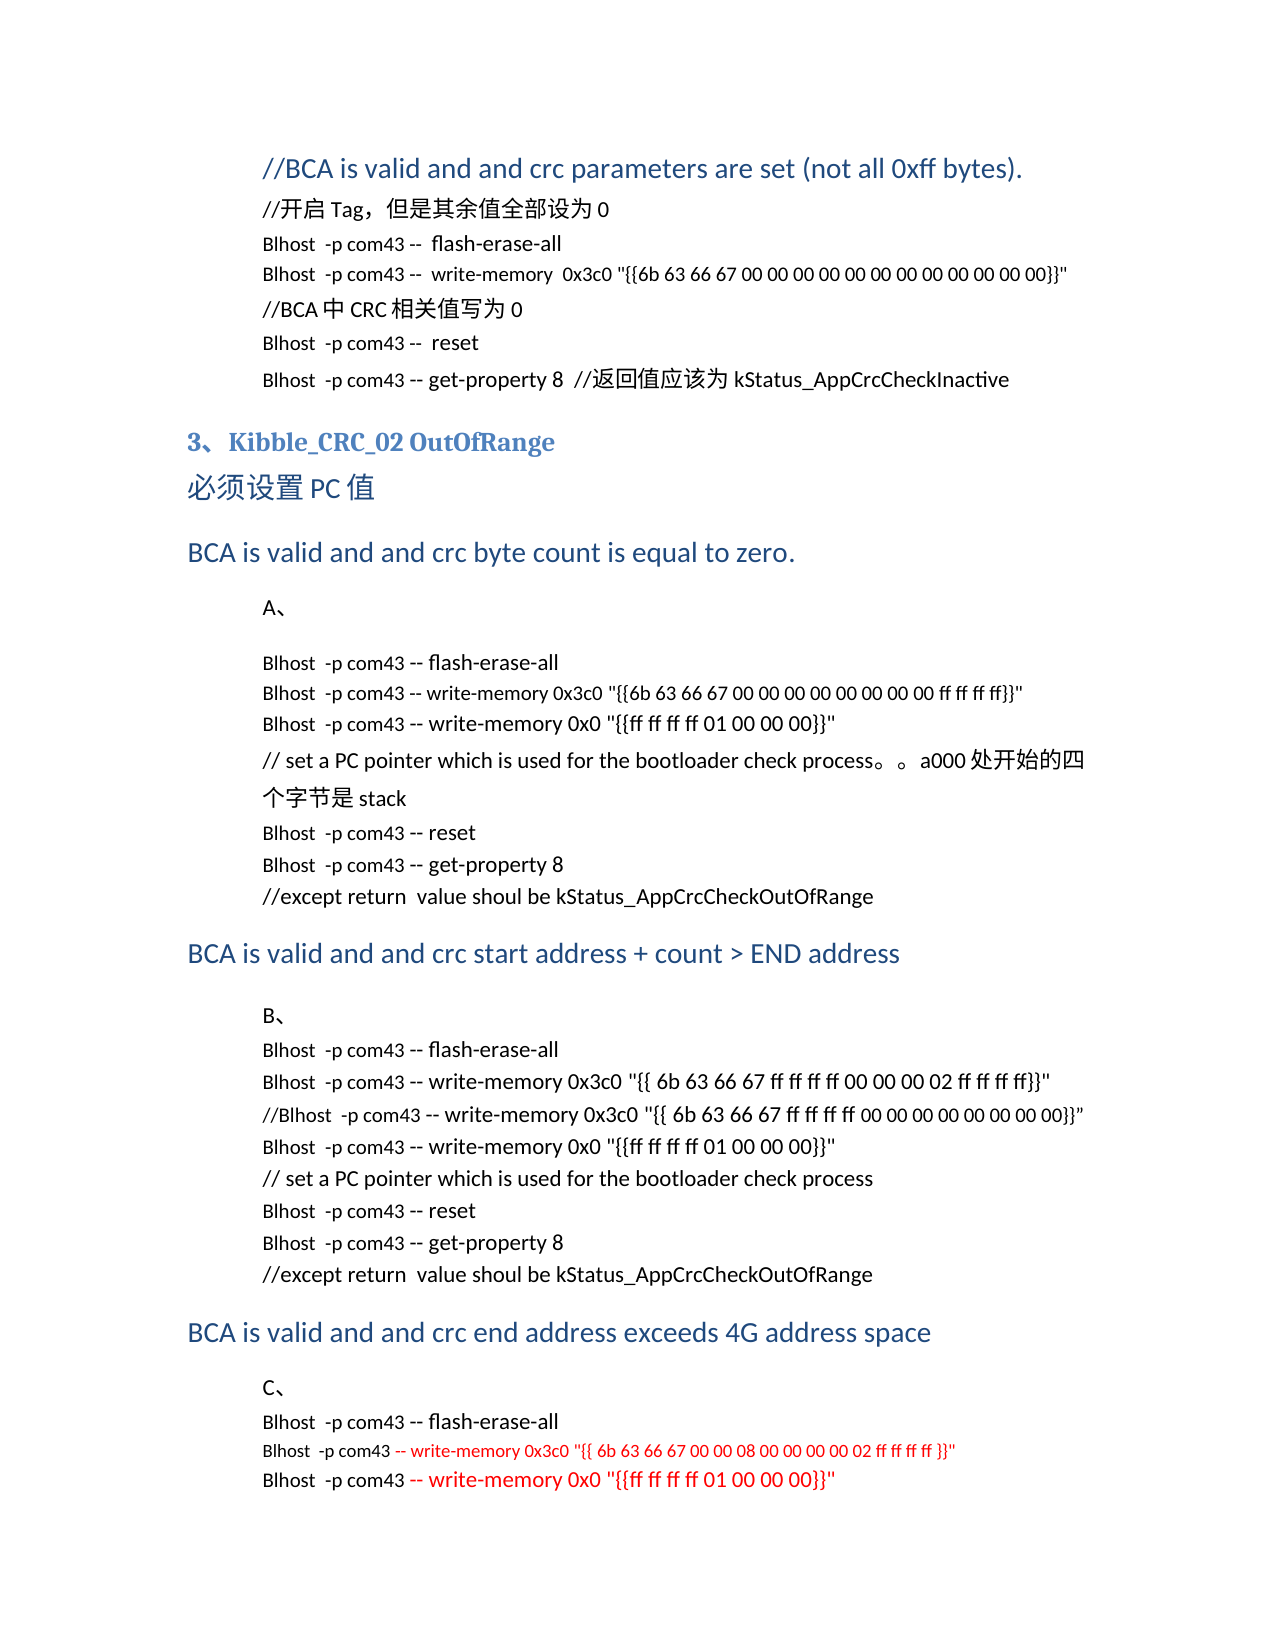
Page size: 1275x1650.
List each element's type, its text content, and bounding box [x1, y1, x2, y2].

list Blhost -p com43 -- flash-erase-all [262, 1035, 1087, 1063]
list Blhost -p com43 -- reset [262, 818, 1087, 846]
list C、 [262, 1369, 1087, 1402]
list Blhost -p com43 -- reset [262, 328, 1087, 357]
list Blhost -p com43 -- write-memory 0x0 "{{ff ff ff ff 01 00 00 00}}" [262, 1132, 1087, 1160]
list //开启Tag，但是其余值全部设为0 [262, 191, 1087, 224]
text BCA is valid and and crc byte count is equal to zero. [187, 534, 1087, 570]
list Blhost -p com43 -- write-memory 0x3c0 "{{6b 63 66 67 00 00 00 00 00 00 00 00 ff ff ff ff}}" [262, 680, 1087, 706]
list Blhost -p com43 -- get-property 8 [262, 1228, 1087, 1256]
text 必须设置PC值 [187, 465, 1087, 507]
list Blhost -p com43 -- write-memory 0x3c0 "{{ 6b 63 66 67 00 00 08 00 00 00 00 02 ff ff ff ff }}" [262, 1439, 1087, 1462]
list Blhost -p com43 -- write-memory 0x0 "{{ff ff ff ff 01 00 00 00}}" [262, 1465, 1087, 1493]
list // set a PC pointer which is used for the bootloader check process [262, 1164, 1087, 1192]
list //BCA中CRC相关值写为0 [262, 290, 1087, 324]
text BCA is valid and and crc end address exceeds 4G address space [187, 1314, 1087, 1349]
list Blhost -p com43 -- write-memory 0x3c0 "{{ 6b 63 66 67 ff ff ff ff 00 00 00 02 ff ff ff ff}}" [262, 1067, 1087, 1096]
list //BCA is valid and and crc parameters are set (not all 0xff bytes). [262, 150, 1087, 186]
text A、 [187, 589, 1087, 622]
text BCA is valid and and crc start address + count > END address [187, 935, 1087, 971]
subtitle 3、Kibble_CRC_02 OutOfRange [187, 420, 1087, 459]
list Blhost -p com43 -- flash-erase-all [262, 1407, 1087, 1435]
list Blhost -p com43 -- get-property 8 [262, 850, 1087, 878]
list B、 [262, 997, 1087, 1030]
list Blhost -p com43 -- reset [262, 1196, 1087, 1224]
list Blhost -p com43 -- flash-erase-all [262, 229, 1087, 257]
list Blhost -p com43 -- write-memory 0x0 "{{ff ff ff ff 01 00 00 00}}" [262, 709, 1087, 738]
list Blhost -p com43 -- get-property 8 //返回值应该为kStatus_AppCrcCheckInactive [262, 361, 1087, 394]
list //Blhost -p com43 -- write-memory 0x3c0 "{{ 6b 63 66 67 ff ff ff ff 00 00 00 00 00 00 00 00}}” [262, 1100, 1087, 1128]
list //except return value shoul be kStatus_AppCrcCheckOutOfRange [262, 882, 1087, 910]
list Blhost -p com43 -- write-memory 0x3c0 "{{6b 63 66 67 00 00 00 00 00 00 00 00 00 00 00 00}}" [262, 261, 1087, 287]
list //except return value shoul be kStatus_AppCrcCheckOutOfRange [262, 1261, 1087, 1289]
list Blhost -p com43 -- flash-erase-all [262, 648, 1087, 676]
list // set a PC pointer which is used for the bootloader check process。。a000处开始的四个字节是stack [262, 742, 1087, 813]
